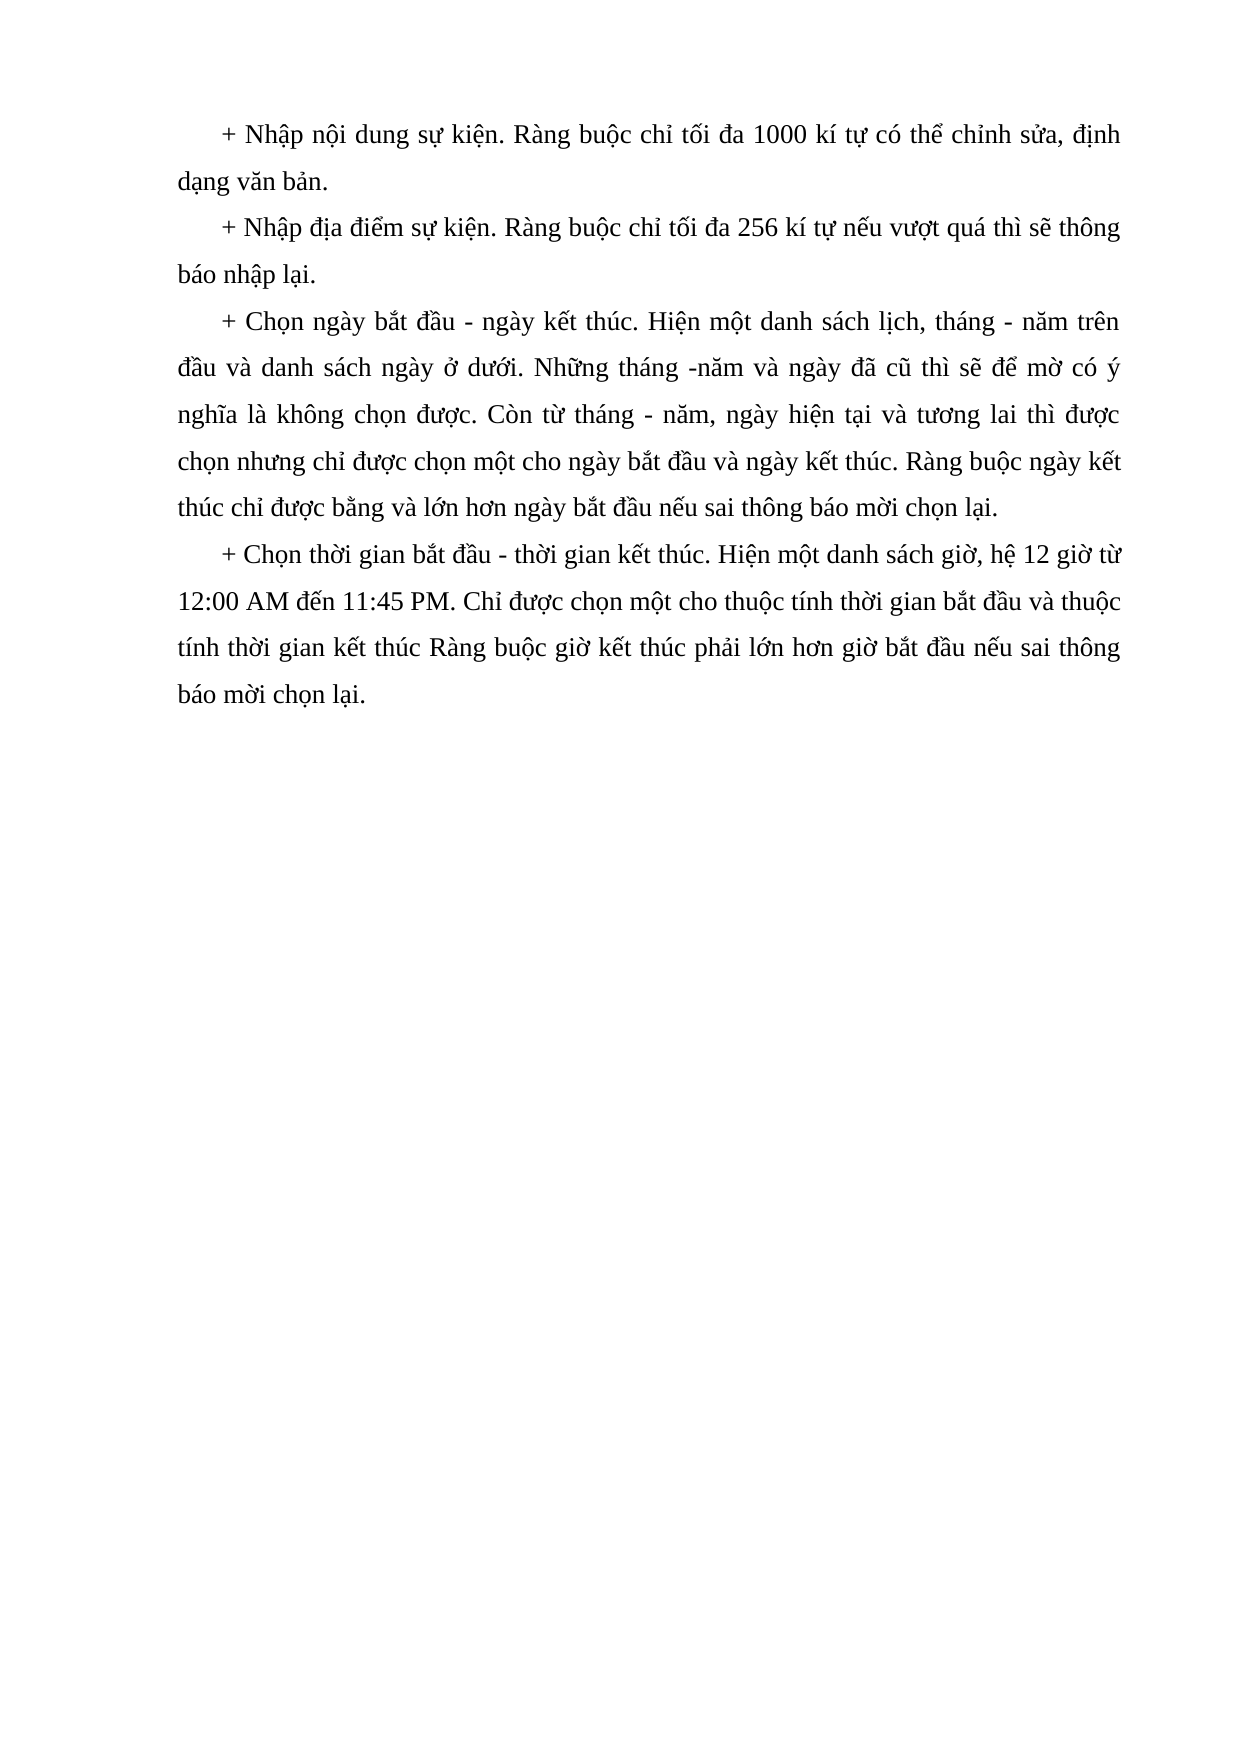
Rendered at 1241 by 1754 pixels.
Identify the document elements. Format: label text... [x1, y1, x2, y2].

list + Nhập địa điểm sự kiện. Ràng buộc chỉ tối đa 256 kí tự nếu vượt quá thì sẽ thông báo nhập lại. [177, 211, 1122, 289]
list + Chọn ngày bắt đầu - ngày kết thúc. Hiện một danh sách lịch, tháng - năm trên đầu và danh sách ngày ở dưới. Những tháng -năm và ngày đã cũ thì sẽ để mờ có ý nghĩa là không chọn được. Còn từ tháng - năm, ngày hiện tại và tương lai thì được chọn nhưng chỉ được chọn một cho ngày bắt đầu và ngày kết thúc. Ràng buộc ngày kết thúc chỉ được bằng và lớn hơn ngày bắt đầu nếu sai thông báo mời chọn lại. [177, 305, 1122, 523]
list + Nhập nội dung sự kiện. Ràng buộc chỉ tối đa 1000 kí tự có thể chỉnh sửa, định dạng văn bản. [177, 118, 1122, 196]
list + Chọn thời gian bắt đầu - thời gian kết thúc. Hiện một danh sách giờ, hệ 12 giờ từ 12:00 AM đến 11:45 PM. Chỉ được chọn một cho thuộc tính thời gian bắt đầu và thuộc tính thời gian kết thúc Ràng buộc giờ kết thúc phải lớn hơn giờ bắt đầu nếu sai thông báo mời chọn lại. [177, 538, 1122, 709]
